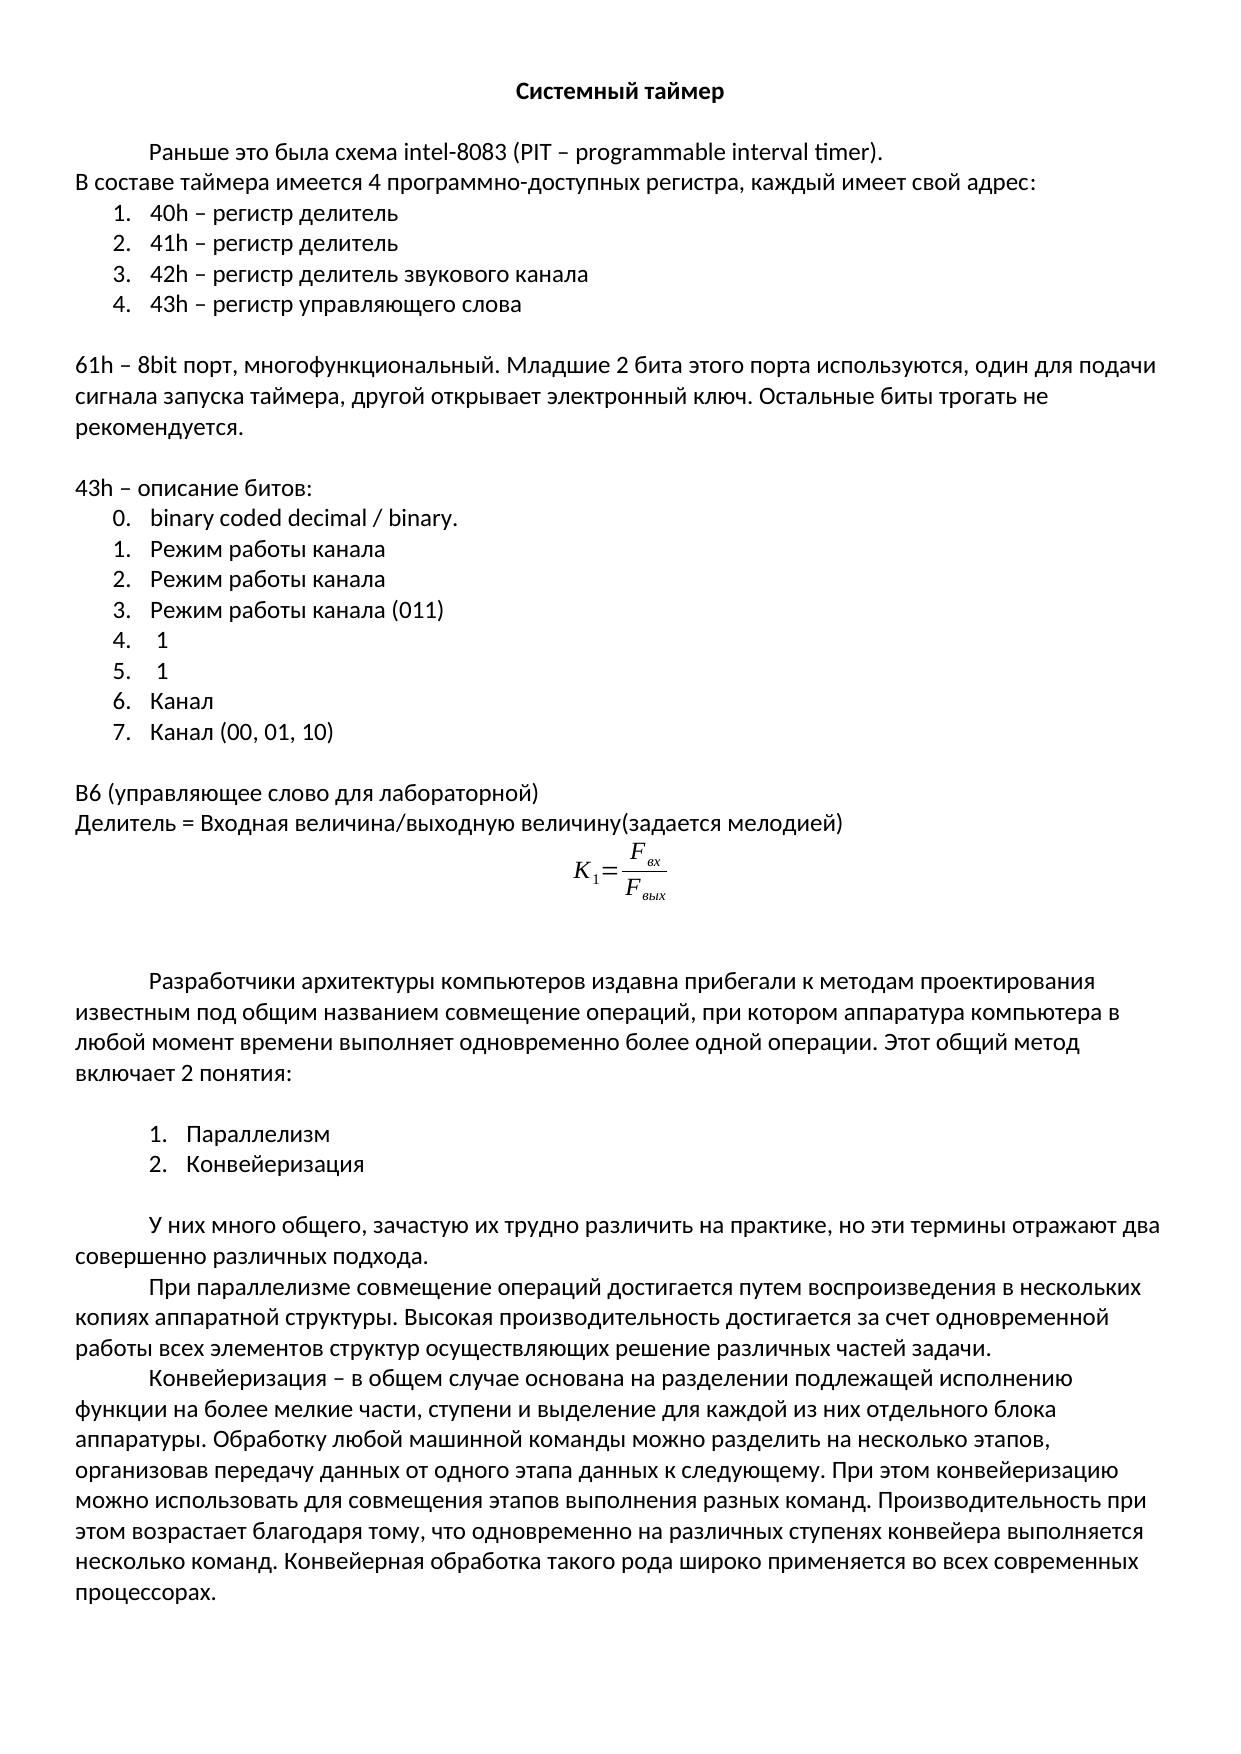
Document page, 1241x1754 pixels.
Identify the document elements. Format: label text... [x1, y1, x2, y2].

list Канал [112, 685, 1165, 716]
text В составе таймера имеется 4 программно-доступных регистра, каждый имеет свой адрес: [75, 167, 1165, 197]
list Режим работы канала [112, 533, 1165, 563]
list 1 [112, 624, 1165, 655]
list binary coded decimal / binary. [112, 502, 1165, 533]
text При параллелизме совмещение операций достигается путем воспроизведения в нескольких копиях аппаратной структуры. Высокая производительность достигается за счет одновременной работы всех элементов структур осуществляющих решение различных частей задачи. [75, 1271, 1165, 1362]
text 43h – описание битов: [75, 472, 1165, 502]
list Режим работы канала [112, 563, 1165, 594]
text Системный таймер [75, 75, 1165, 106]
text Делитель = Входная величина/выходную величину(задается мелодией) [75, 807, 1165, 838]
list 42h – регистр делитель звукового канала [112, 258, 1165, 289]
list 40h – регистр делитель [112, 197, 1165, 228]
text B6 (управляющее слово для лабораторной) [75, 777, 1165, 807]
list Режим работы канала (011) [112, 594, 1165, 624]
text Раньше это была схема intel-8083 (PIT – programmable interval timer). [75, 136, 1165, 167]
text 61h – 8bit порт, многофункциональный. Младшие 2 бита этого порта используются, один для подачи сигнала запуска таймера, другой открывает электронный ключ. Остальные биты трогать не рекомендуется. [75, 350, 1165, 441]
list Параллелизм [149, 1118, 1165, 1148]
list Конвейеризация [149, 1148, 1165, 1179]
text Разработчики архитектуры компьютеров издавна прибегали к методам проектирования известным под общим названием совмещение операций, при котором аппаратура компьютера в любой момент времени выполняет одновременно более одной операции. Этот общий метод включает 2 понятия: [75, 965, 1165, 1087]
list 1 [112, 655, 1165, 685]
list 43h – регистр управляющего слова [112, 289, 1165, 319]
list Канал (00, 01, 10) [112, 716, 1165, 746]
text У них много общего, зачастую их трудно различить на практике, но эти термины отражают два совершенно различных подхода. [75, 1209, 1165, 1271]
list 41h – регистр делитель [112, 228, 1165, 258]
text Конвейеризация – в общем случае основана на разделении подлежащей исполнению функции на более мелкие части, ступени и выделение для каждой из них отдельного блока аппаратуры. Обработку любой машинной команды можно разделить на несколько этапов, организовав передачу данных от одного этапа данных к следующему. При этом конвейеризацию можно использовать для совмещения этапов выполнения разных команд. Производительность при этом возрастает благодаря тому, что одновременно на различных ступенях конвейера выполняется несколько команд. Конвейерная обработка такого рода широко применяется во всех современных процессорах. [75, 1362, 1165, 1606]
